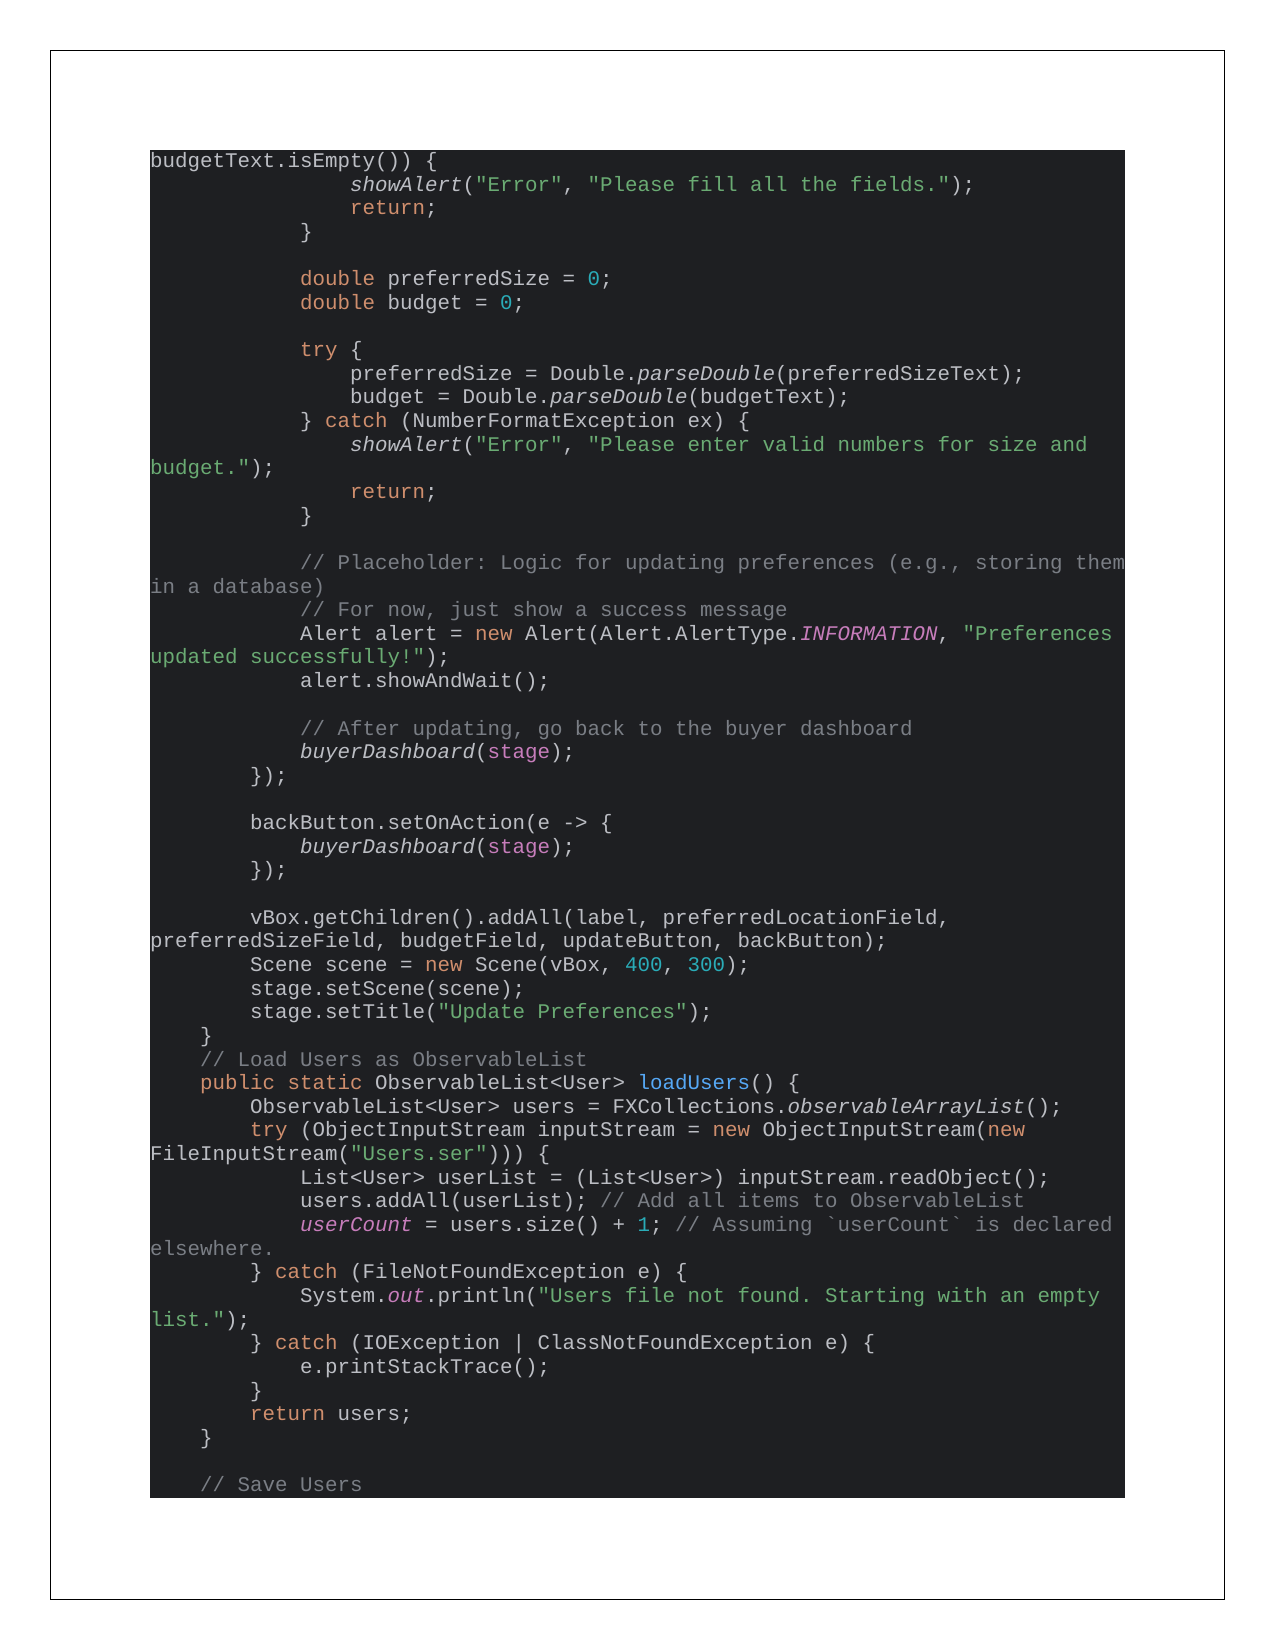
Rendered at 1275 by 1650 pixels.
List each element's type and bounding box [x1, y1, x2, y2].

text [150, 150, 1125, 1498]
